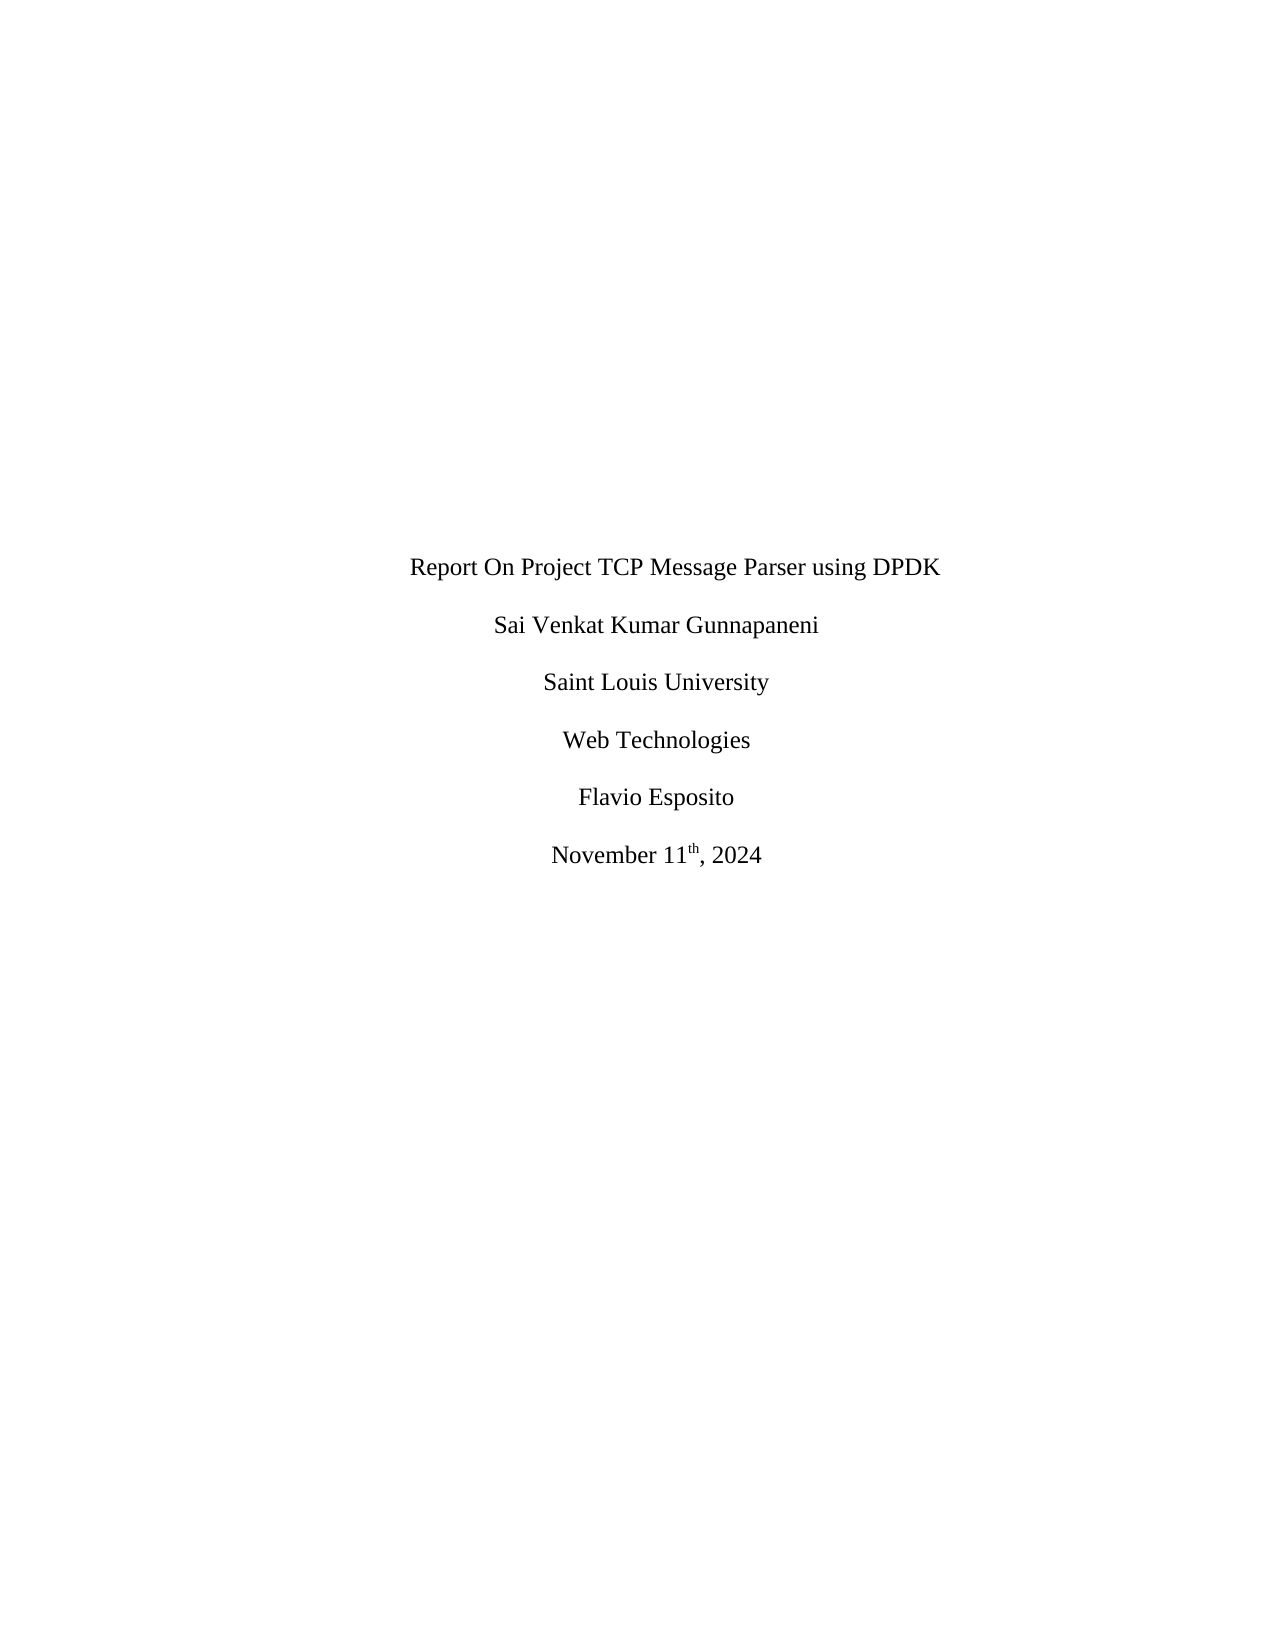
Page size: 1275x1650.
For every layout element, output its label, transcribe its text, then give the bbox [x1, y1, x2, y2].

text Report On Project TCP Message Parser using DPDK [187, 552, 1125, 581]
text Saint Louis University [187, 667, 1125, 696]
text November 11th, 2024 [187, 840, 1125, 869]
text Flavio Esposito [187, 782, 1125, 811]
text Web Technologies [187, 725, 1125, 754]
text Sai Venkat Kumar Gunnapaneni [187, 610, 1125, 639]
